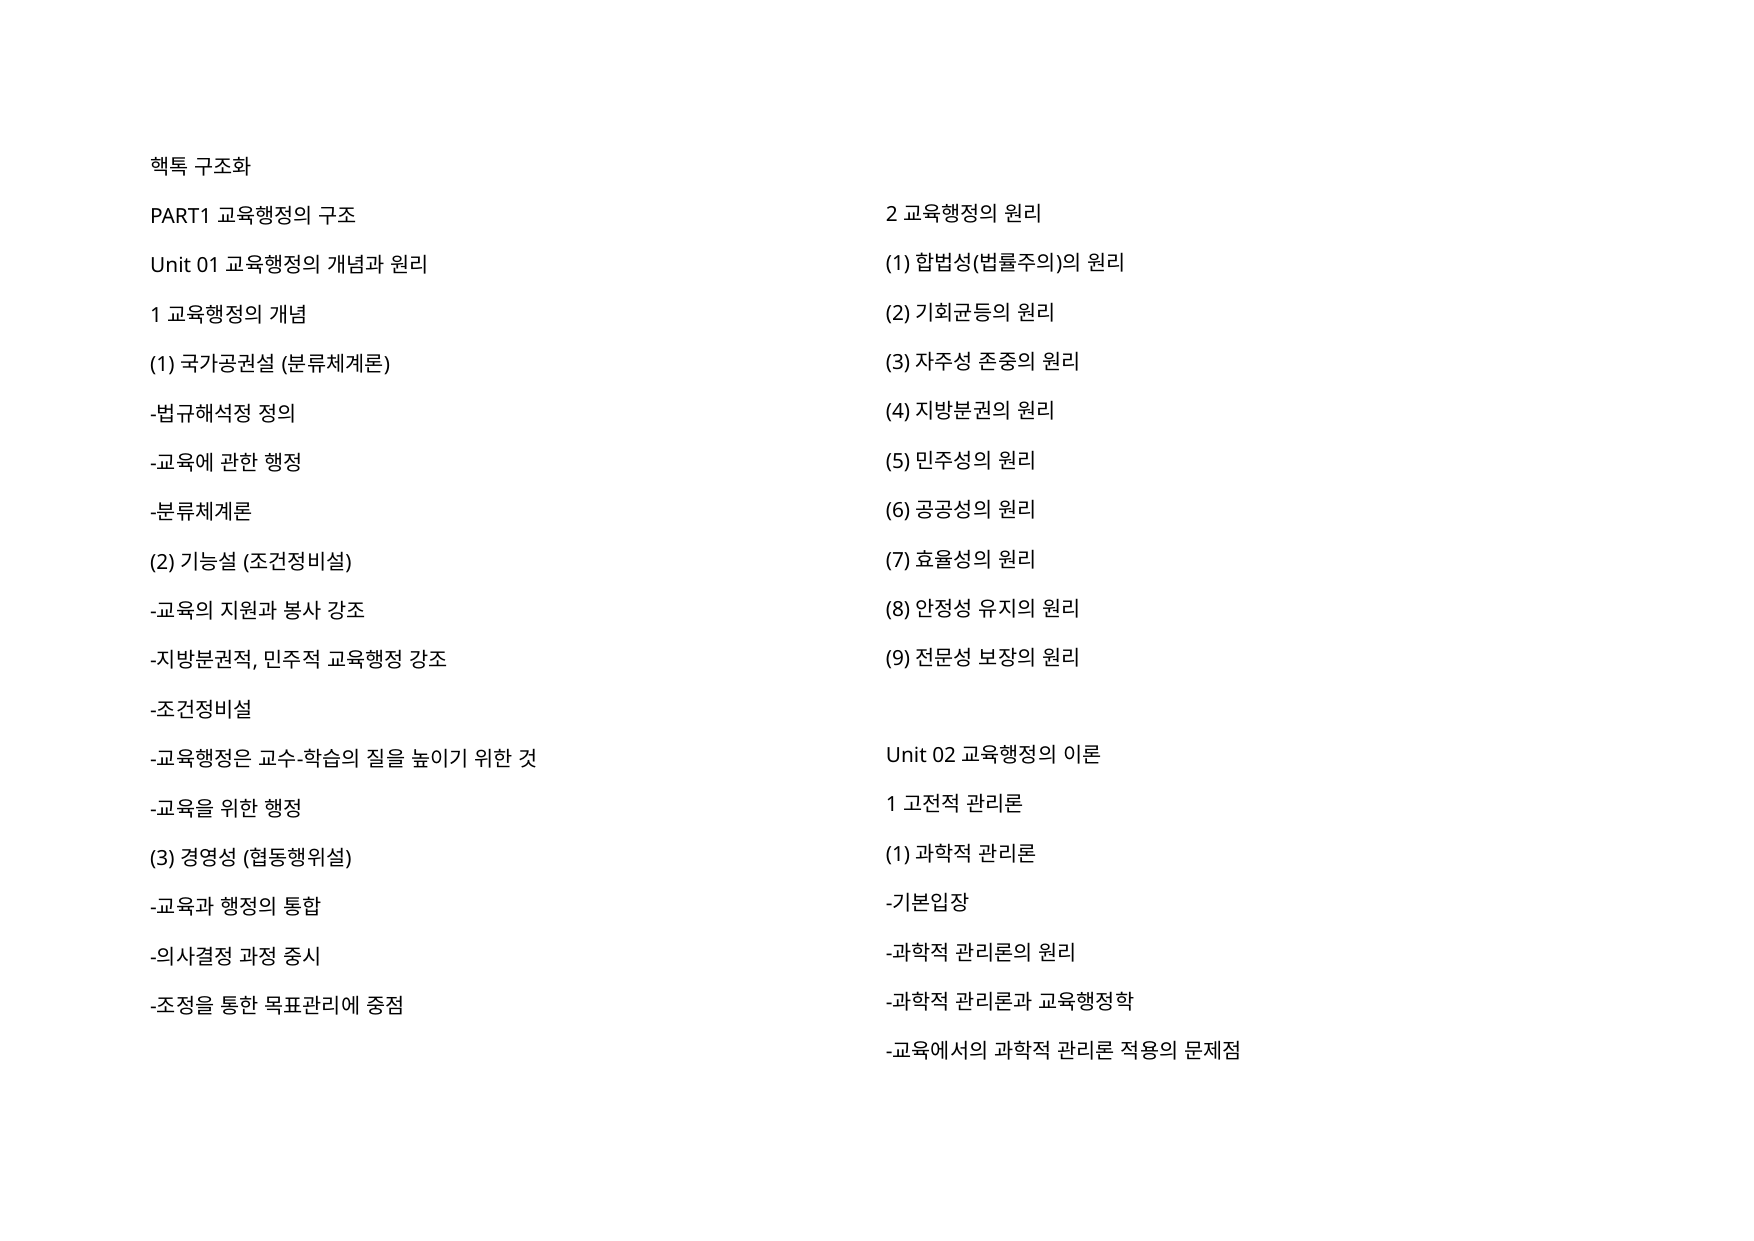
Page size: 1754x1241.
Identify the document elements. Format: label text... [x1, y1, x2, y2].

text 1 고전적 관리론 [886, 788, 1577, 818]
text 핵톡 구조화 [150, 150, 841, 180]
text (3) 자주성 존중의 원리 [886, 345, 1577, 376]
text -법규해석정 정의 [150, 397, 841, 427]
text (4) 지방분권의 원리 [886, 395, 1577, 425]
text (2) 기회균등의 원리 [886, 296, 1577, 326]
text -교육과 행정의 통합 [150, 891, 841, 921]
text (8) 안정성 유지의 원리 [886, 592, 1577, 623]
text -교육을 위한 행정 [150, 792, 841, 822]
text (7) 효율성의 원리 [886, 543, 1577, 573]
text (5) 민주성의 원리 [886, 444, 1577, 474]
text -기본입장 [886, 886, 1577, 917]
text (9) 전문성 보장의 원리 [886, 642, 1577, 672]
text (1) 과학적 관리론 [886, 837, 1577, 867]
text -과학적 관리론과 교육행정학 [886, 985, 1577, 1016]
text -교육에 관한 행정 [150, 446, 841, 476]
text PART1 교육행정의 구조 [150, 199, 841, 229]
text (1) 합법성(법률주의)의 원리 [886, 247, 1577, 277]
text (6) 공공성의 원리 [886, 493, 1577, 524]
text (3) 경영성 (협동행위설) [150, 841, 841, 871]
text -지방분권적, 민주적 교육행정 강조 [150, 644, 841, 674]
text Unit 02 교육행정의 이론 [886, 738, 1577, 769]
text (2) 기능설 (조건정비설) [150, 545, 841, 575]
text 2 교육행정의 원리 [886, 197, 1577, 228]
text -교육의 지원과 봉사 강조 [150, 594, 841, 624]
text -교육행정은 교수-학습의 질을 높이기 위한 것 [150, 742, 841, 773]
text -과학적 관리론의 원리 [886, 936, 1577, 966]
text Unit 01 교육행정의 개념과 원리 [150, 249, 841, 279]
text 1 교육행정의 개념 [150, 298, 841, 328]
text -의사결정 과정 중시 [150, 940, 841, 970]
text -조건정비설 [150, 693, 841, 723]
text -조정을 통한 목표관리에 중점 [150, 989, 841, 1019]
text -교육에서의 과학적 관리론 적용의 문제점 [886, 1034, 1577, 1065]
text -분류체계론 [150, 496, 841, 526]
text (1) 국가공권설 (분류체계론) [150, 347, 841, 378]
